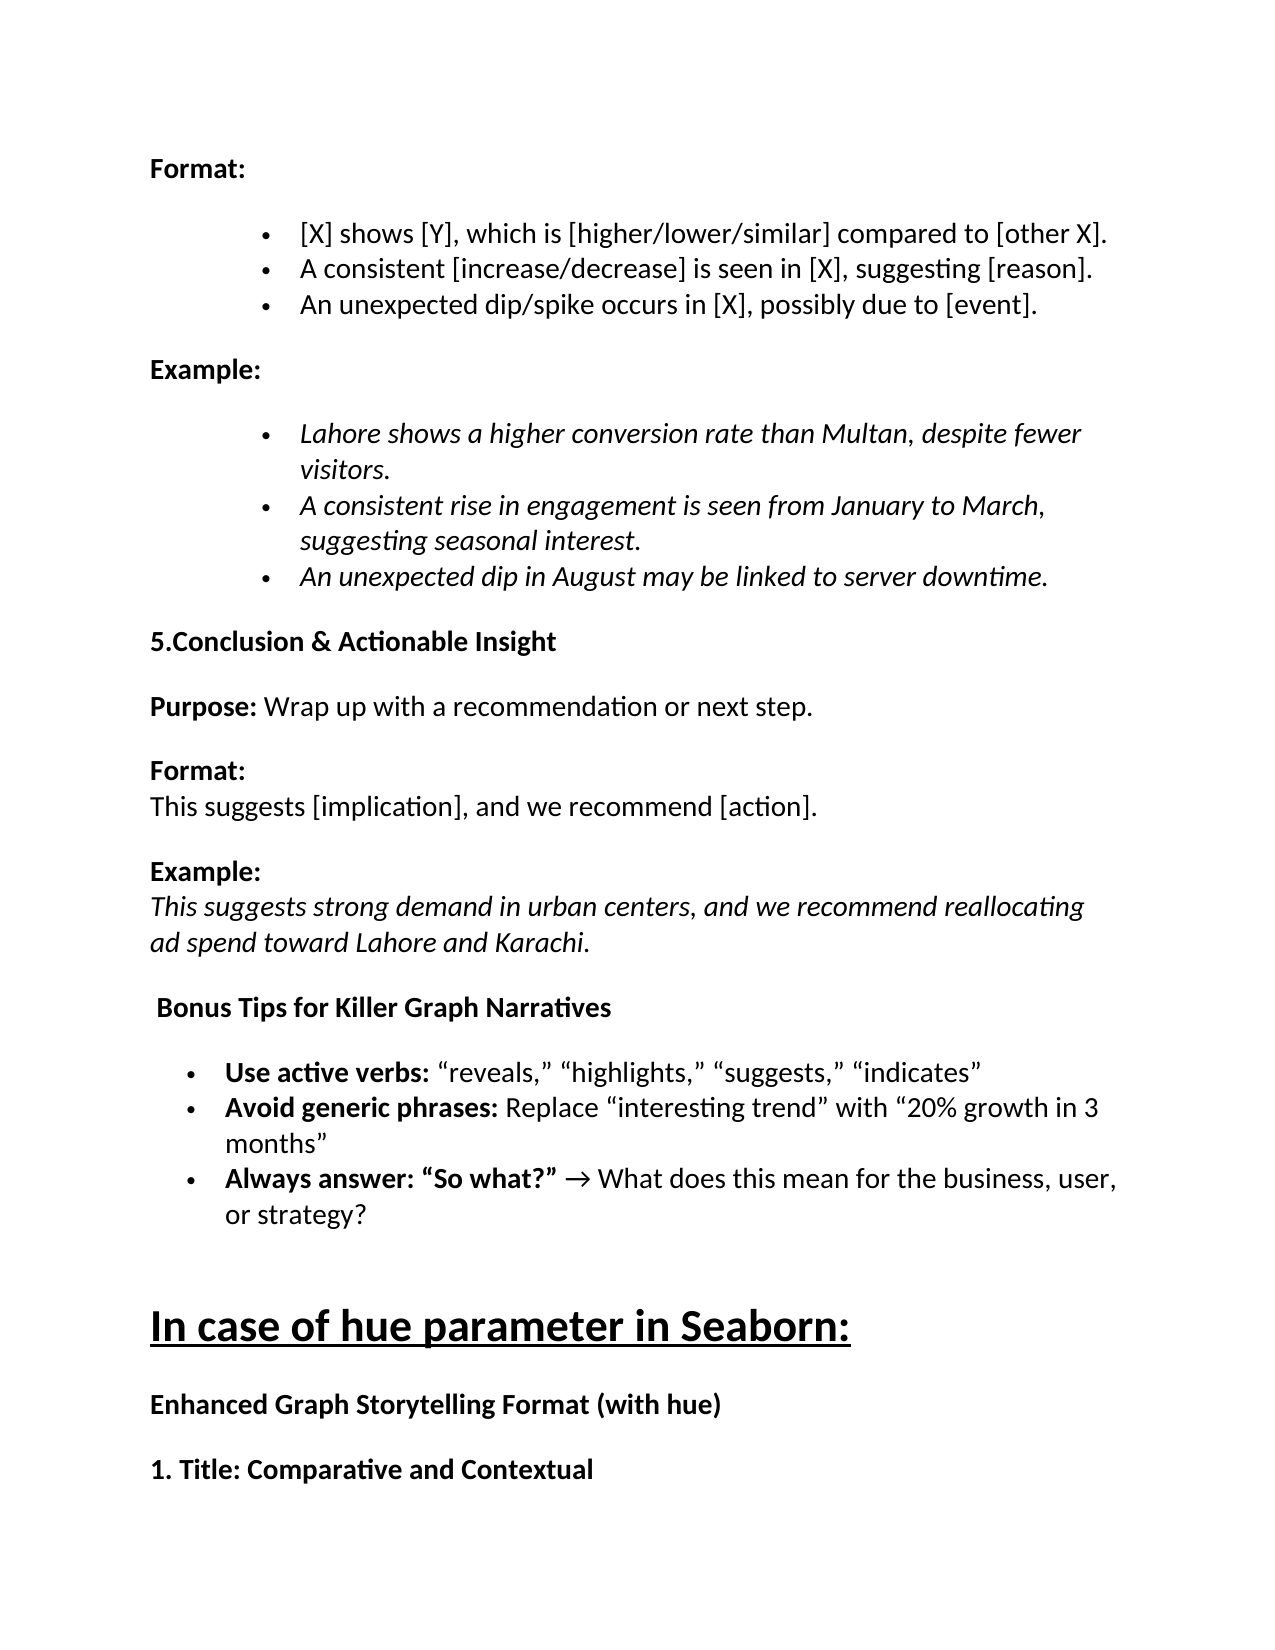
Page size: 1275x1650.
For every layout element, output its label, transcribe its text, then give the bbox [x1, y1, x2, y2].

text 5.Conclusion & Actionable Insight [150, 623, 1125, 658]
list A consistent rise in engagement is seen from January to March, suggesting seasonal interest. [262, 487, 1125, 558]
list Avoid generic phrases: Replace “interesting trend” with “20% growth in 3 months” [187, 1089, 1125, 1161]
text Example: [150, 351, 1125, 386]
text Format: This suggests [implication], and we recommend [action]. [150, 752, 1125, 824]
list Lahore shows a higher conversion rate than Multan, despite fewer visitors. [262, 416, 1125, 487]
text Enhanced Graph Storytelling Format (with hue) [150, 1386, 1125, 1422]
list A consistent [increase/decrease] is seen in [X], suggesting [reason]. [262, 250, 1125, 286]
list Always answer: “So what?” → What does this mean for the business, user, or strategy? [187, 1161, 1125, 1232]
list Use active verbs: “reveals,” “highlights,” “suggests,” “indicates” [187, 1054, 1125, 1089]
list [X] shows [Y], which is [higher/lower/similar] compared to [other X]. [262, 215, 1125, 250]
text Example: This suggests strong demand in urban centers, and we recommend reallocating ad spend toward Lahore and Karachi. [150, 853, 1125, 960]
list An unexpected dip in August may be linked to server downtime. [262, 558, 1125, 594]
text In case of hue parameter in Seaborn: [150, 1297, 1125, 1353]
list An unexpected dip/spike occurs in [X], possibly due to [event]. [262, 286, 1125, 322]
text 1. Title: Comparative and Contextual [150, 1451, 1125, 1487]
text Bonus Tips for Killer Graph Narratives [150, 989, 1125, 1024]
text Format: [150, 150, 1125, 186]
text Purpose: Wrap up with a recommendation or next step. [150, 688, 1125, 723]
